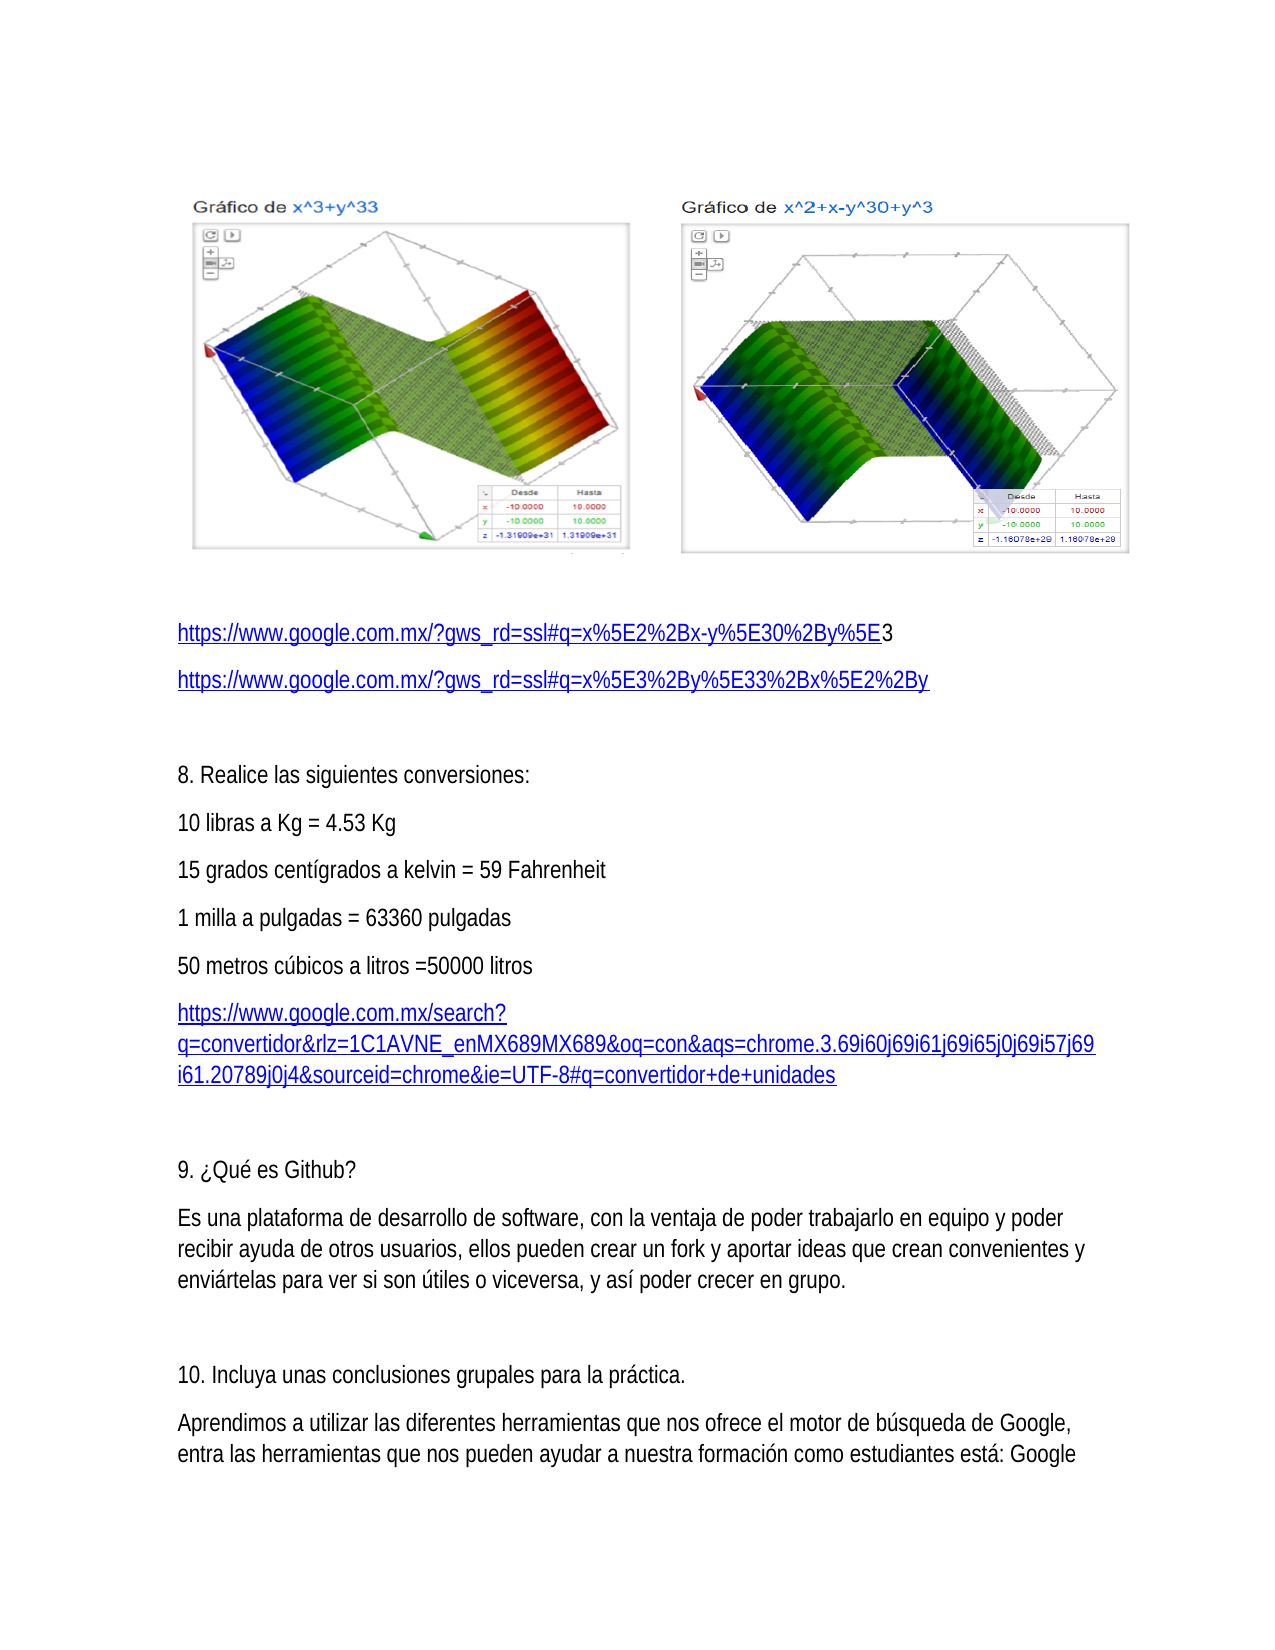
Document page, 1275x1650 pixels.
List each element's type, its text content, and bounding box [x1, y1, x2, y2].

text 15 grados centígrados a kelvin = 59 Fahrenheit [177, 856, 1098, 884]
picture [182, 196, 647, 554]
text 50 metros cúbicos a litros =50000 litros [177, 951, 1098, 979]
picture [679, 195, 1150, 555]
text 9. ¿Qué es Github? [177, 1155, 1098, 1184]
text https://www.google.com.mx/?gws_rd=ssl#q=x%5E3%2By%5E33%2Bx%5E2%2By [177, 665, 1098, 694]
text 1 milla a pulgadas = 63360 pulgadas [177, 903, 1098, 932]
text https://www.google.com.mx/search?q=convertidor&rlz=1C1AVNE_enMX689MX689&oq=con&aqs=chrome.3.69i60j69i61j69i65j0j69i57j69i61.20789j0j4&sourceid=chrome&ie=UTF-8#q=convertidor+de+unidades [177, 998, 1098, 1089]
text 10 libras a Kg = 4.53 Kg [177, 808, 1098, 837]
text https://www.google.com.mx/?gws_rd=ssl#q=x%5E2%2Bx-y%5E30%2By%5E3 [177, 617, 1098, 646]
text 10. Incluya unas conclusiones grupales para la práctica. [177, 1360, 1098, 1389]
text 8. Realice las siguientes conversiones: [177, 760, 1098, 789]
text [177, 1408, 1098, 1467]
text Es una plataforma de desarrollo de software, con la ventaja de poder trabajarlo en equipo y poder recibir ayuda de otros usuarios, ellos pueden crear un fork y aportar ideas que crean convenientes y enviártelas para ver si son útiles o viceversa, y así poder crecer en grupo. [177, 1203, 1098, 1293]
